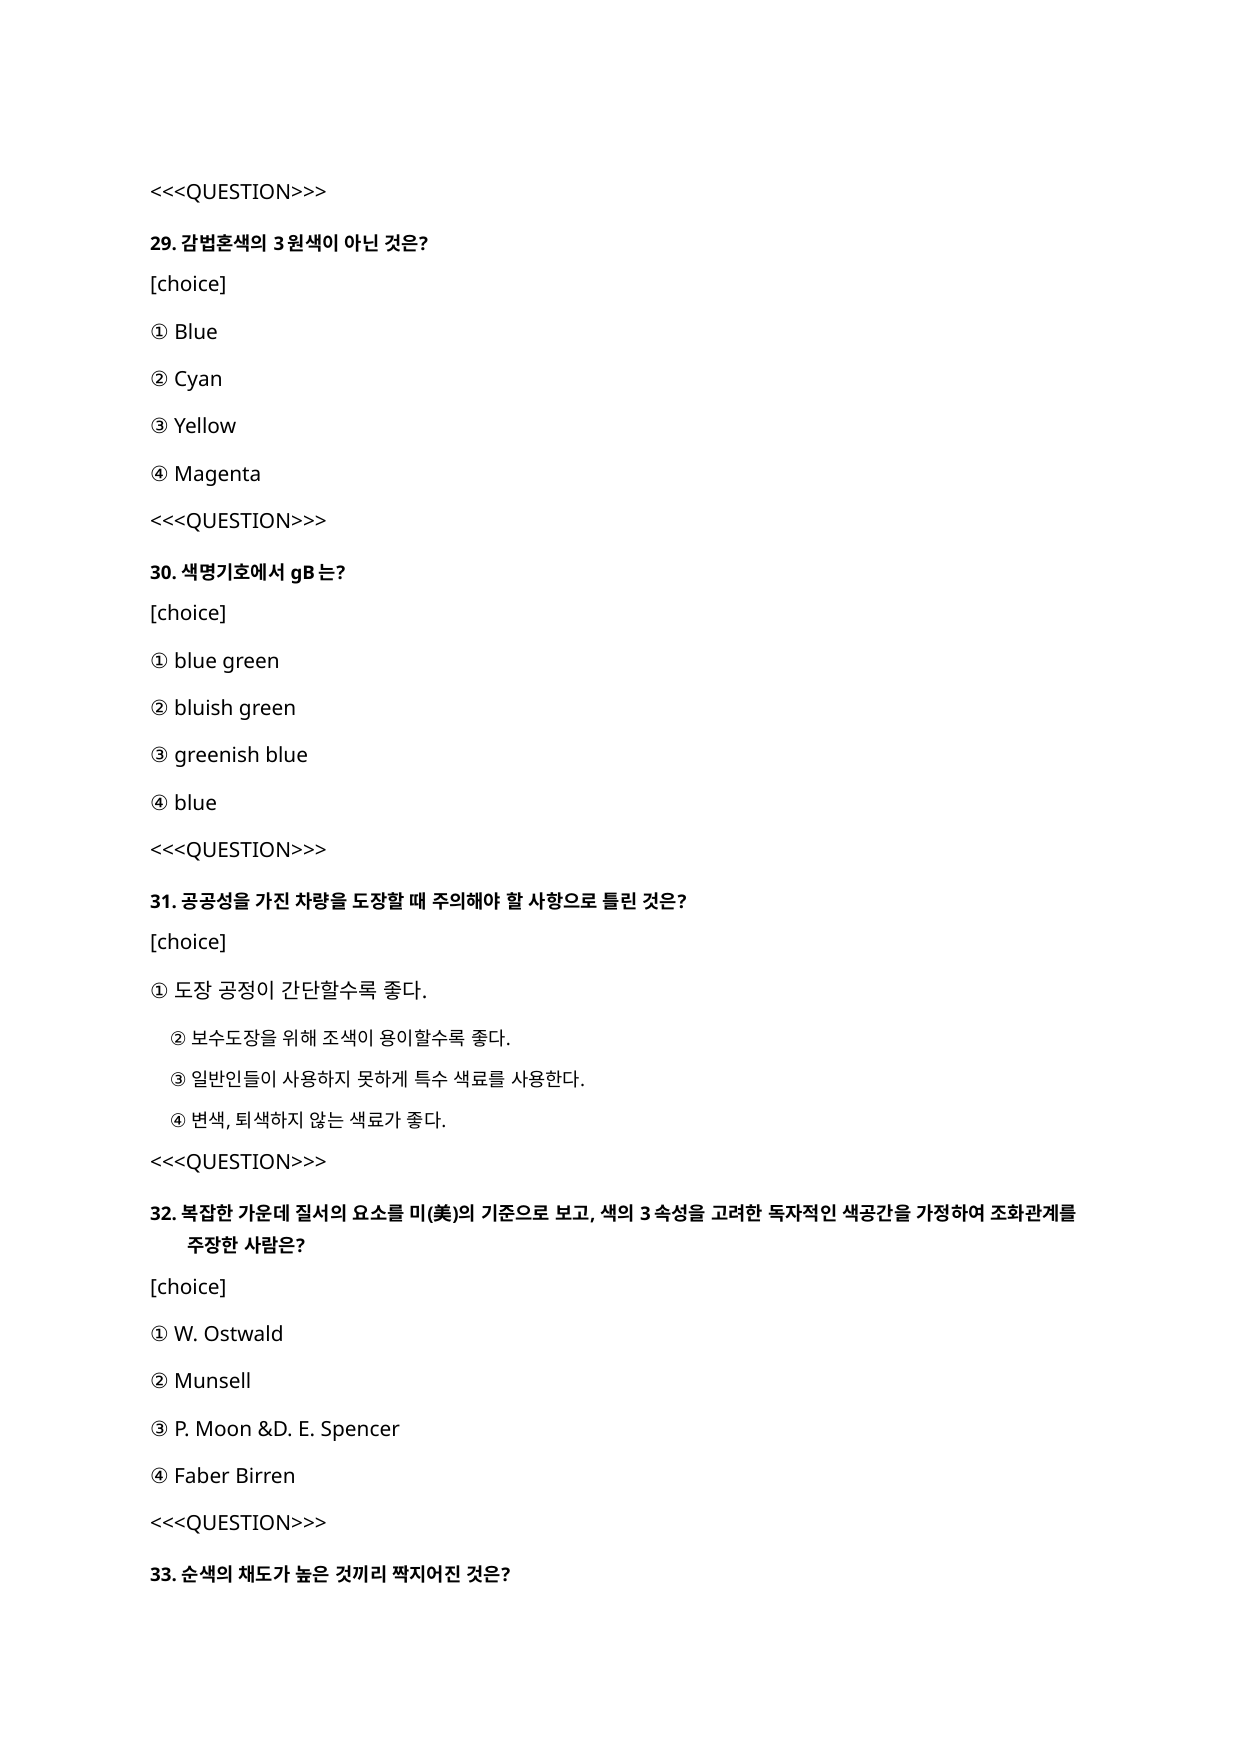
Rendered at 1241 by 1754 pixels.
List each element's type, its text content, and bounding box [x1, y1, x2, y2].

text ① blue green [150, 646, 1090, 674]
text ② Munsell [150, 1366, 1090, 1395]
text ④ Faber Birren [150, 1461, 1090, 1489]
text 29. 감법혼색의 3원색이 아닌 것은? [150, 229, 1090, 256]
text 32. 복잡한 가운데 질서의 요소를 미(美)의 기준으로 보고, 색의 3속성을 고려한 독자적인 색공간을 가정하여 조화관계를 주장한 사람은? [150, 1198, 1090, 1258]
text ① 도장 공정이 간단할수록 좋다. [150, 974, 1090, 1005]
text ③ P. Moon &D. E. Spencer [150, 1414, 1090, 1442]
text ③ Yellow [150, 411, 1090, 440]
text ③ 일반인들이 사용하지 못하게 특수 색료를 사용한다. [150, 1065, 1090, 1092]
text ④ blue [150, 788, 1090, 816]
text ④ Magenta [150, 459, 1090, 487]
text ② bluish green [150, 693, 1090, 721]
text [choice] [150, 1272, 1090, 1300]
text ② Cyan [150, 364, 1090, 393]
text <<<QUESTION>>> [150, 506, 1090, 534]
text ② 보수도장을 위해 조색이 용이할수록 좋다. [150, 1024, 1090, 1051]
text 31. 공공성을 가진 차량을 도장할 때 주의해야 할 사항으로 틀린 것은? [150, 886, 1090, 913]
text 33. 순색의 채도가 높은 것끼리 짝지어진 것은? [150, 1560, 1090, 1587]
text 30. 색명기호에서 gB는? [150, 557, 1090, 585]
text <<<QUESTION>>> [150, 835, 1090, 863]
text ③ greenish blue [150, 740, 1090, 769]
text [choice] [150, 598, 1090, 627]
text ① Blue [150, 317, 1090, 345]
text <<<QUESTION>>> [150, 177, 1090, 206]
text [choice] [150, 927, 1090, 956]
text ① W. Ostwald [150, 1319, 1090, 1347]
text [choice] [150, 269, 1090, 298]
text <<<QUESTION>>> [150, 1508, 1090, 1537]
text ④ 변색, 퇴색하지 않는 색료가 좋다. [150, 1106, 1090, 1133]
text <<<QUESTION>>> [150, 1147, 1090, 1175]
